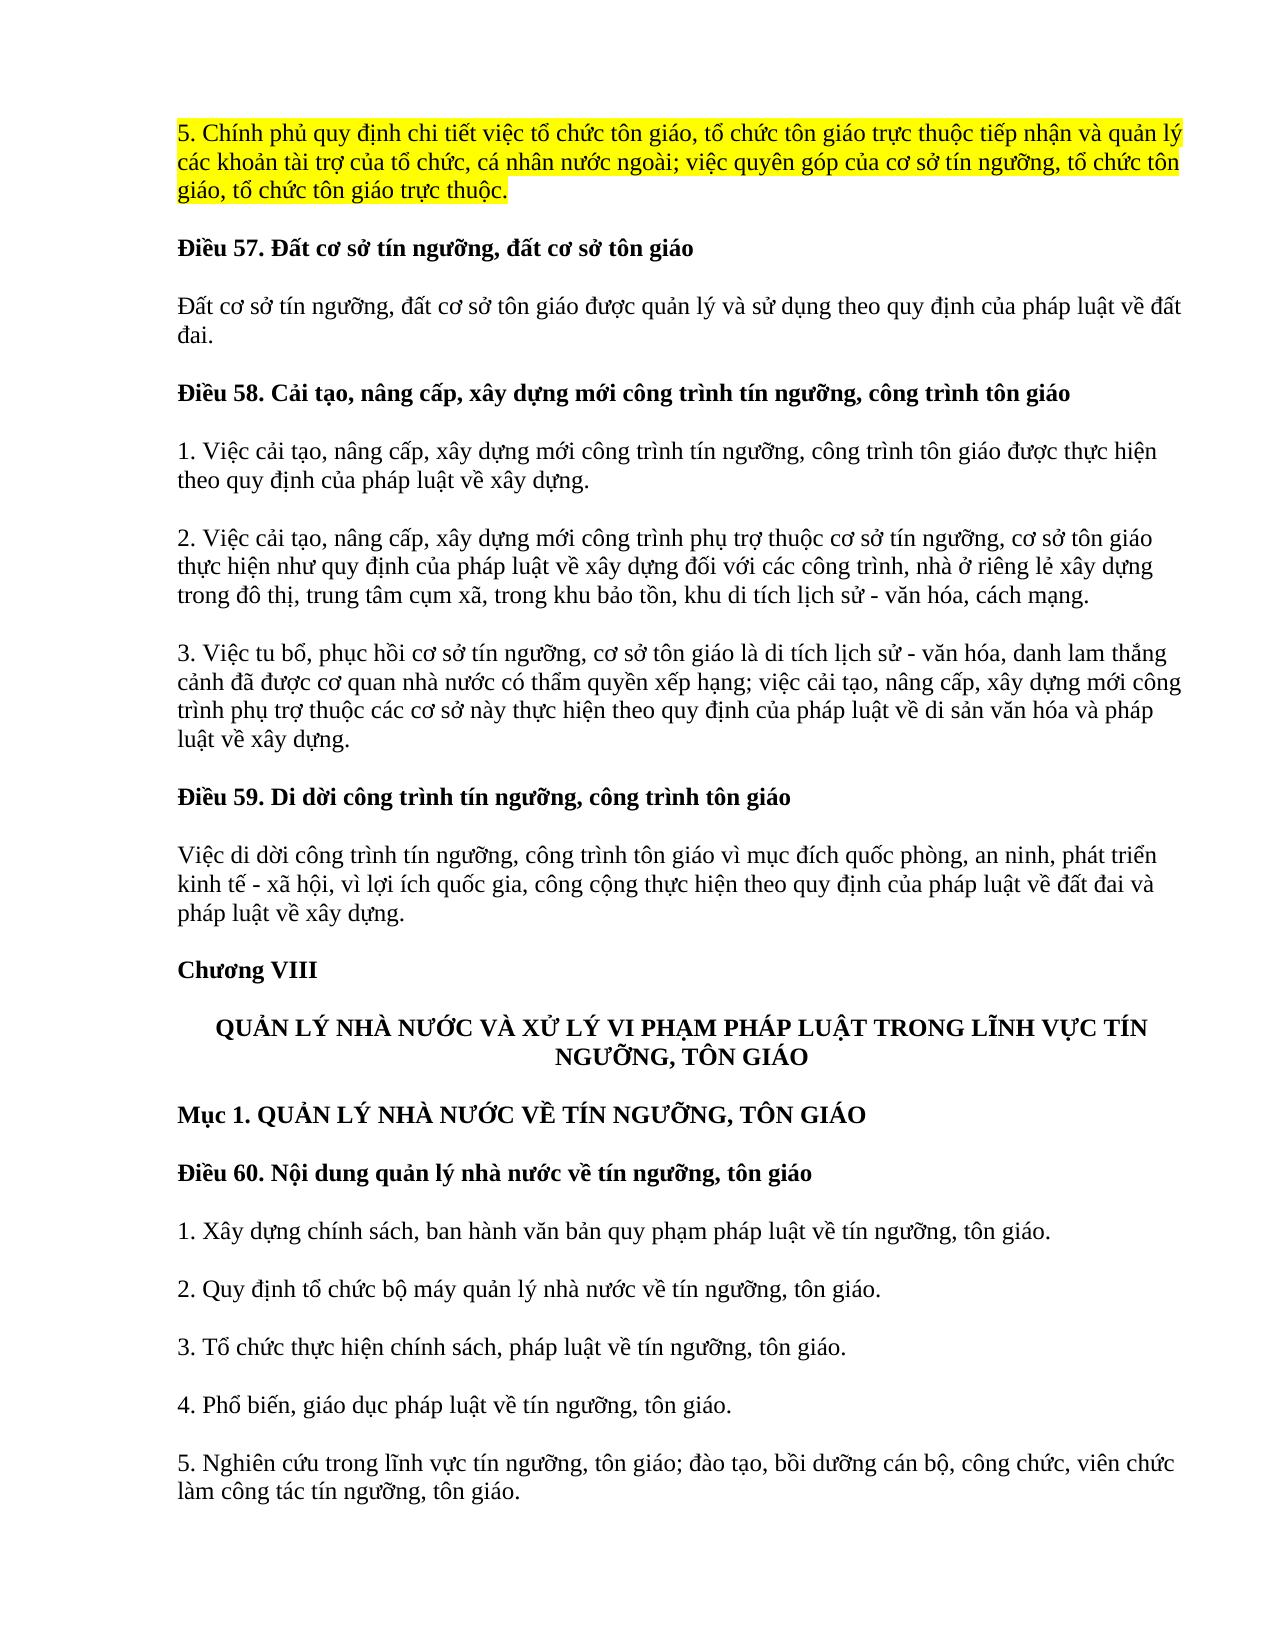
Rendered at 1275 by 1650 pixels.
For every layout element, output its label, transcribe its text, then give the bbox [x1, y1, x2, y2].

text 5. Nghiên cứu trong lĩnh vực tín ngưỡng, tôn giáo; đào tạo, bồi dưỡng cán bộ, công chức, viên chức làm công tác tín ngưỡng, tôn giáo. [177, 1448, 1186, 1505]
text 1. Việc cải tạo, nâng cấp, xây dựng mới công trình tín ngưỡng, công trình tôn giáo được thực hiện theo quy định của pháp luật về xây dựng. [177, 436, 1186, 493]
text QUẢN LÝ NHÀ NƯỚC VÀ XỬ LÝ VI PHẠM PHÁP LUẬT TRONG LĨNH VỰC TÍN NGƯỠNG, TÔN GIÁO [177, 1013, 1186, 1071]
text 3. Việc tu bổ, phục hồi cơ sở tín ngưỡng, cơ sở tôn giáo là di tích lịch sử - văn hóa, danh lam thắng cảnh đã được cơ quan nhà nước có thẩm quyền xếp hạng; việc cải tạo, nâng cấp, xây dựng mới công trình phụ trợ thuộc các cơ sở này thực hiện theo quy định của pháp luật về di sản văn hóa và pháp luật về xây dựng. [177, 638, 1186, 753]
text 2. Quy định tổ chức bộ máy quản lý nhà nước về tín ngưỡng, tôn giáo. [177, 1274, 1186, 1303]
text 2. Việc cải tạo, nâng cấp, xây dựng mới công trình phụ trợ thuộc cơ sở tín ngưỡng, cơ sở tôn giáo thực hiện như quy định của pháp luật về xây dựng đối với các công trình, nhà ở riêng lẻ xây dựng trong đô thị, trung tâm cụm xã, trong khu bảo tồn, khu di tích lịch sử - văn hóa, cách mạng. [177, 523, 1186, 609]
text Điều 58. Cải tạo, nâng cấp, xây dựng mới công trình tín ngưỡng, công trình tôn giáo [177, 378, 1186, 407]
text Điều 60. Nội dung quản lý nhà nước về tín ngưỡng, tôn giáo [177, 1158, 1186, 1187]
text Mục 1. QUẢN LÝ NHÀ NƯỚC VỀ TÍN NGƯỠNG, TÔN GIÁO [177, 1100, 1186, 1129]
text 4. Phổ biến, giáo dục pháp luật về tín ngưỡng, tôn giáo. [177, 1390, 1186, 1418]
text Đất cơ sở tín ngưỡng, đất cơ sở tôn giáo được quản lý và sử dụng theo quy định của pháp luật về đất đai. [177, 291, 1186, 349]
text Việc di dời công trình tín ngưỡng, công trình tôn giáo vì mục đích quốc phòng, an ninh, phát triển kinh tế - xã hội, vì lợi ích quốc gia, công cộng thực hiện theo quy định của pháp luật về đất đai và pháp luật về xây dựng. [177, 840, 1186, 926]
text 5. Chính phủ quy định chi tiết việc tổ chức tôn giáo, tổ chức tôn giáo trực thuộc tiếp nhận và quản lý các khoản tài trợ của tổ chức, cá nhân nước ngoài; việc quyên góp của cơ sở tín ngưỡng, tổ chức tôn giáo, tổ chức tôn giáo trực thuộc. [508, 118, 1186, 204]
text Chương VIII [177, 956, 1186, 984]
text Điều 59. Di dời công trình tín ngưỡng, công trình tôn giáo [177, 782, 1186, 811]
text 3. Tổ chức thực hiện chính sách, pháp luật về tín ngưỡng, tôn giáo. [177, 1332, 1186, 1361]
text Điều 57. Đất cơ sở tín ngưỡng, đất cơ sở tôn giáo [177, 233, 1186, 262]
text 1. Xây dựng chính sách, ban hành văn bản quy phạm pháp luật về tín ngưỡng, tôn giáo. [177, 1216, 1186, 1245]
